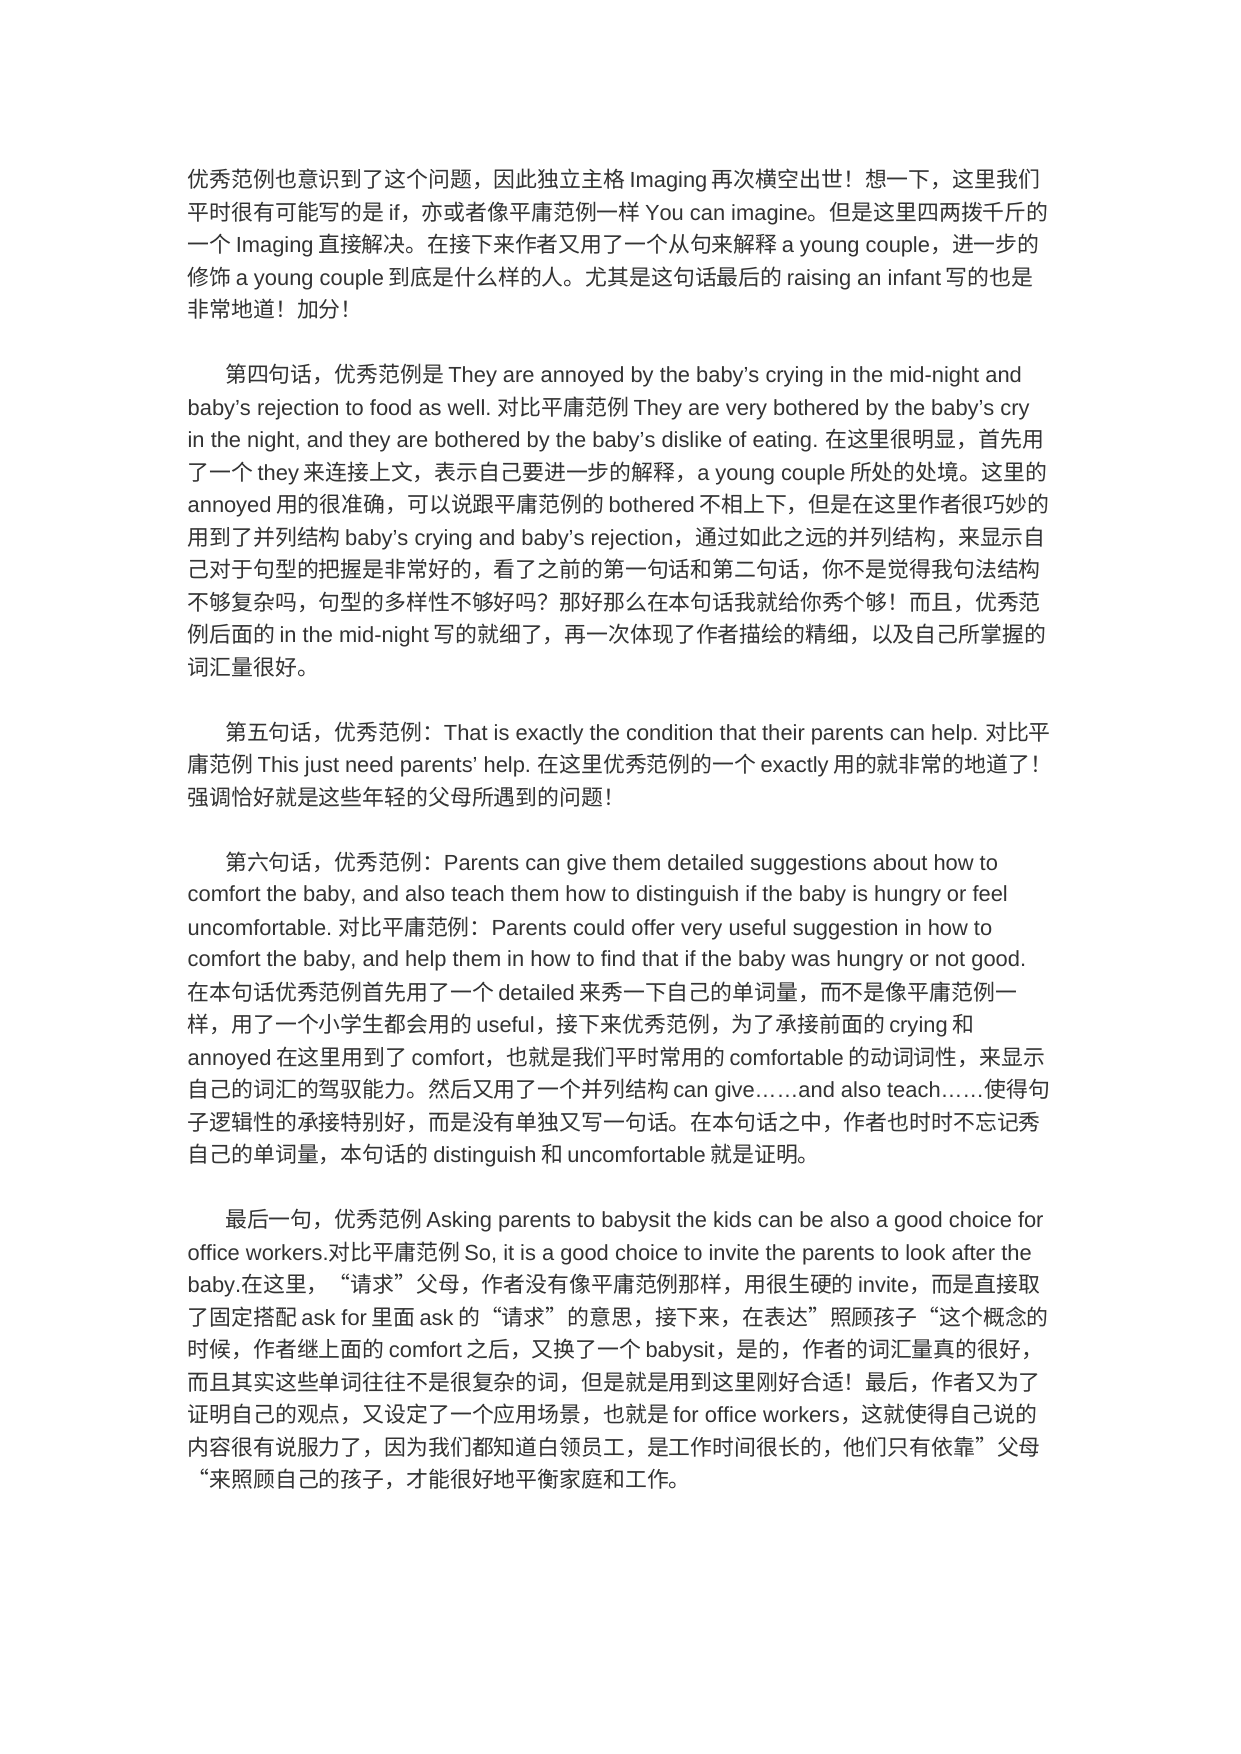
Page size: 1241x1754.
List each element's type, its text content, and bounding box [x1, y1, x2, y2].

text 最后一句，优秀范例Asking parents to babysit the kids can be also a good choice for office workers.对比平庸范例So, it is a good choice to invite the parents to look after the baby.在这里，“请求”父母，作者没有像平庸范例那样，用很生硬的invite，而是直接取了固定搭配ask for里面ask的“请求”的意思，接下来，在表达”照顾孩子“这个概念的时候，作者继上面的comfort之后，又换了一个babysit，是的，作者的词汇量真的很好，而且其实这些单词往往不是很复杂的词，但是就是用到这里刚好合适！最后，作者又为了证明自己的观点，又设定了一个应用场景，也就是for office workers，这就使得自己说的内容很有说服力了，因为我们都知道白领员工，是工作时间很长的，他们只有依靠”父母“来照顾自己的孩子，才能很好地平衡家庭和工作。 [187, 1202, 1053, 1494]
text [187, 162, 1053, 324]
text 第六句话，优秀范例：Parents can give them detailed suggestions about how to comfort the baby, and also teach them how to distinguish if the baby is hungry or feel uncomfortable. 对比平庸范例：Parents could offer very useful suggestion in how to comfort the baby, and help them in how to find that if the baby was hungry or not good. 在本句话优秀范例首先用了一个detailed来秀一下自己的单词量，而不是像平庸范例一样，用了一个小学生都会用的useful，接下来优秀范例，为了承接前面的crying和annoyed在这里用到了comfort，也就是我们平时常用的comfortable的动词词性，来显示自己的词汇的驾驭能力。然后又用了一个并列结构can give……and also teach……使得句子逻辑性的承接特别好，而是没有单独又写一句话。在本句话之中，作者也时时不忘记秀自己的单词量，本句话的 distinguish和uncomfortable就是证明。 [187, 844, 1053, 1169]
text 第五句话，优秀范例：That is exactly the condition that their parents can help. 对比平庸范例This just need parents’ help. 在这里优秀范例的一个exactly用的就非常的地道了！强调恰好就是这些年轻的父母所遇到的问题！ [187, 714, 1053, 812]
text 第四句话，优秀范例是They are annoyed by the baby’s crying in the mid-night and baby’s rejection to food as well. 对比平庸范例They are very bothered by the baby’s cry in the night, and they are bothered by the baby’s dislike of eating. 在这里很明显，首先用了一个they来连接上文，表示自己要进一步的解释，a young couple所处的处境。这里的annoyed用的很准确，可以说跟平庸范例的bothered不相上下，但是在这里作者很巧妙的用到了并列结构baby’s crying and baby’s rejection，通过如此之远的并列结构，来显示自己对于句型的把握是非常好的，看了之前的第一句话和第二句话，你不是觉得我句法结构不够复杂吗，句型的多样性不够好吗？那好那么在本句话我就给你秀个够！而且，优秀范例后面的in the mid-night写的就细了，再一次体现了作者描绘的精细，以及自己所掌握的词汇量很好。 [187, 357, 1053, 682]
